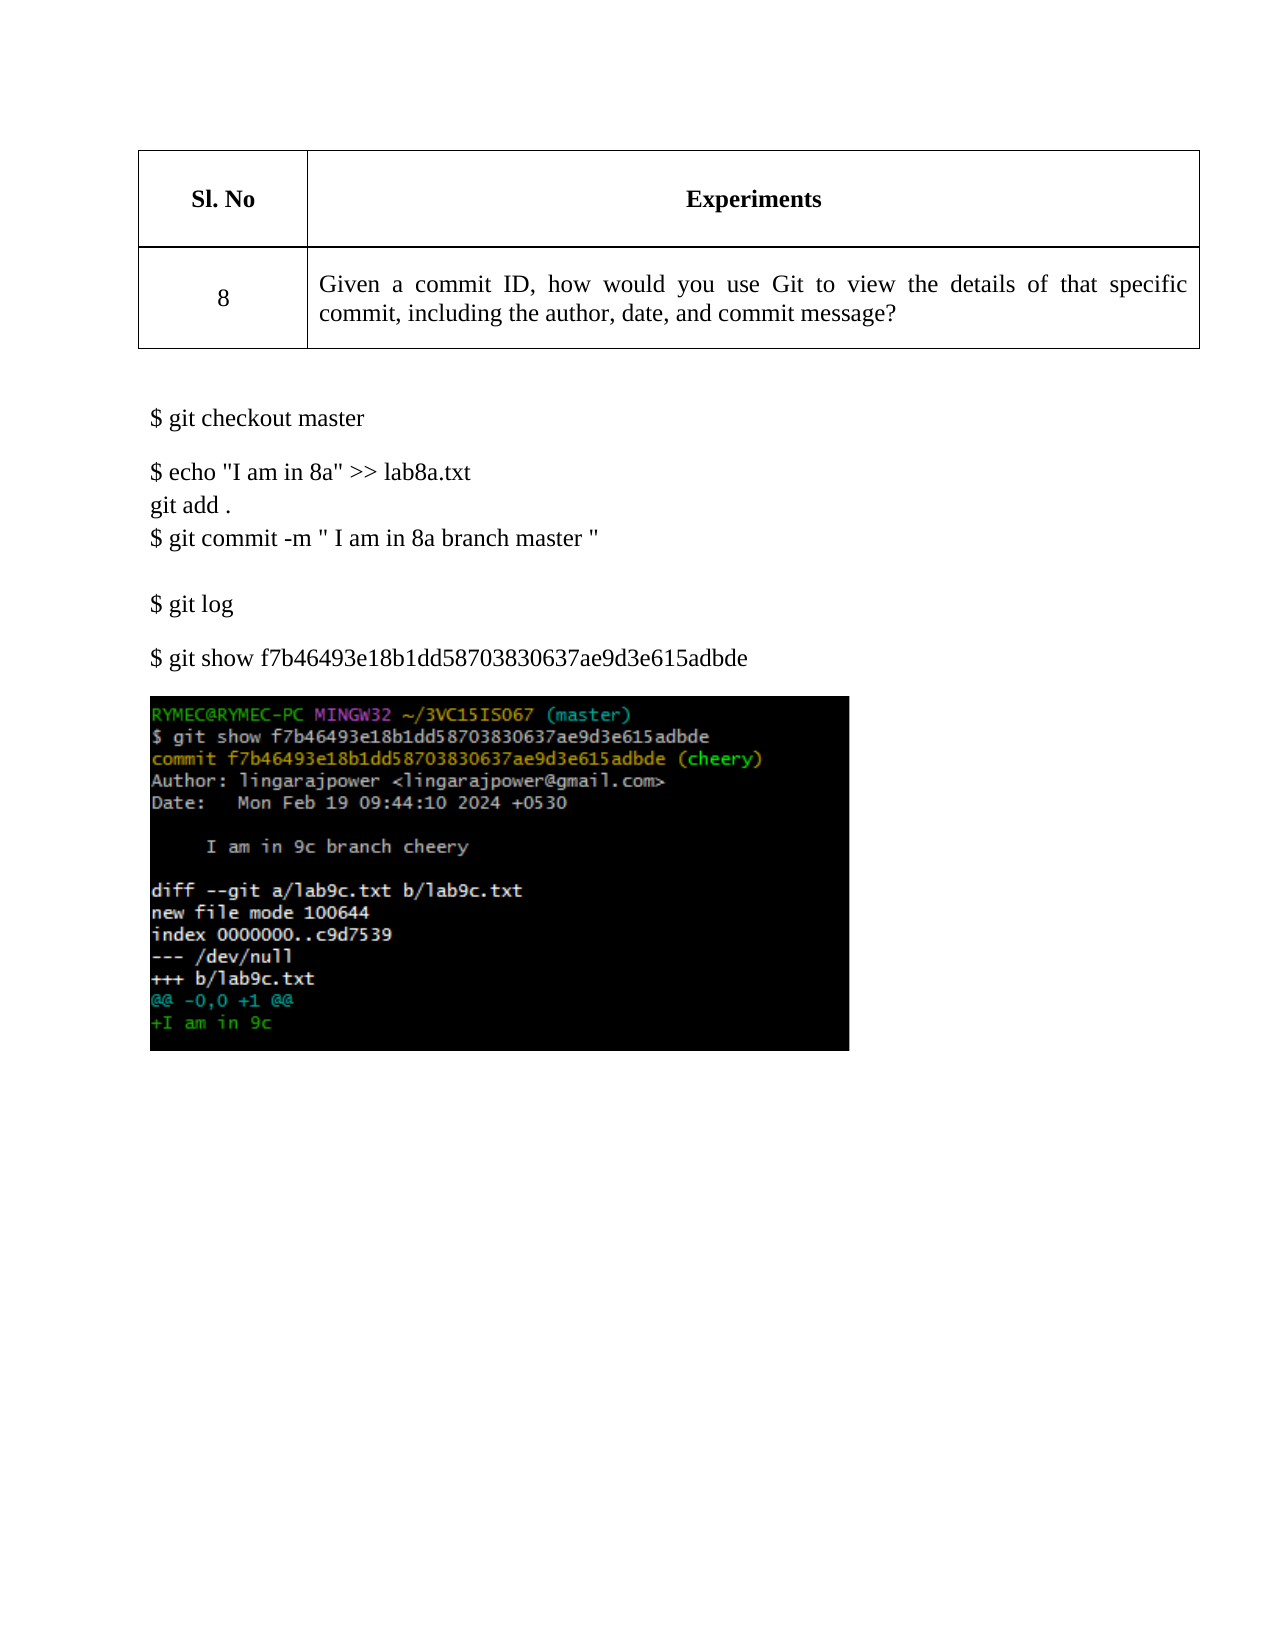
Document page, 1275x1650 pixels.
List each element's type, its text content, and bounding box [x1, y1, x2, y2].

table_header Experiments [308, 151, 1199, 246]
text $ git show f7b46493e18b1dd58703830637ae9d3e615adbde [150, 643, 1125, 671]
table_cell 8 [139, 248, 307, 348]
text $ git log [150, 589, 1125, 617]
text $ git checkout master [150, 403, 1125, 432]
text git add . [150, 490, 1125, 518]
picture [150, 696, 850, 1051]
text $ git commit -m " I am in 8a branch master " [150, 523, 1125, 551]
table_cell Given a commit ID, how would you use Git to view the details of that specific commit, including the author, date, and commit message? [308, 248, 1199, 348]
text $ echo "I am in 8a" >> lab8a.txt [150, 457, 1125, 485]
table_header Sl. No [139, 151, 307, 246]
